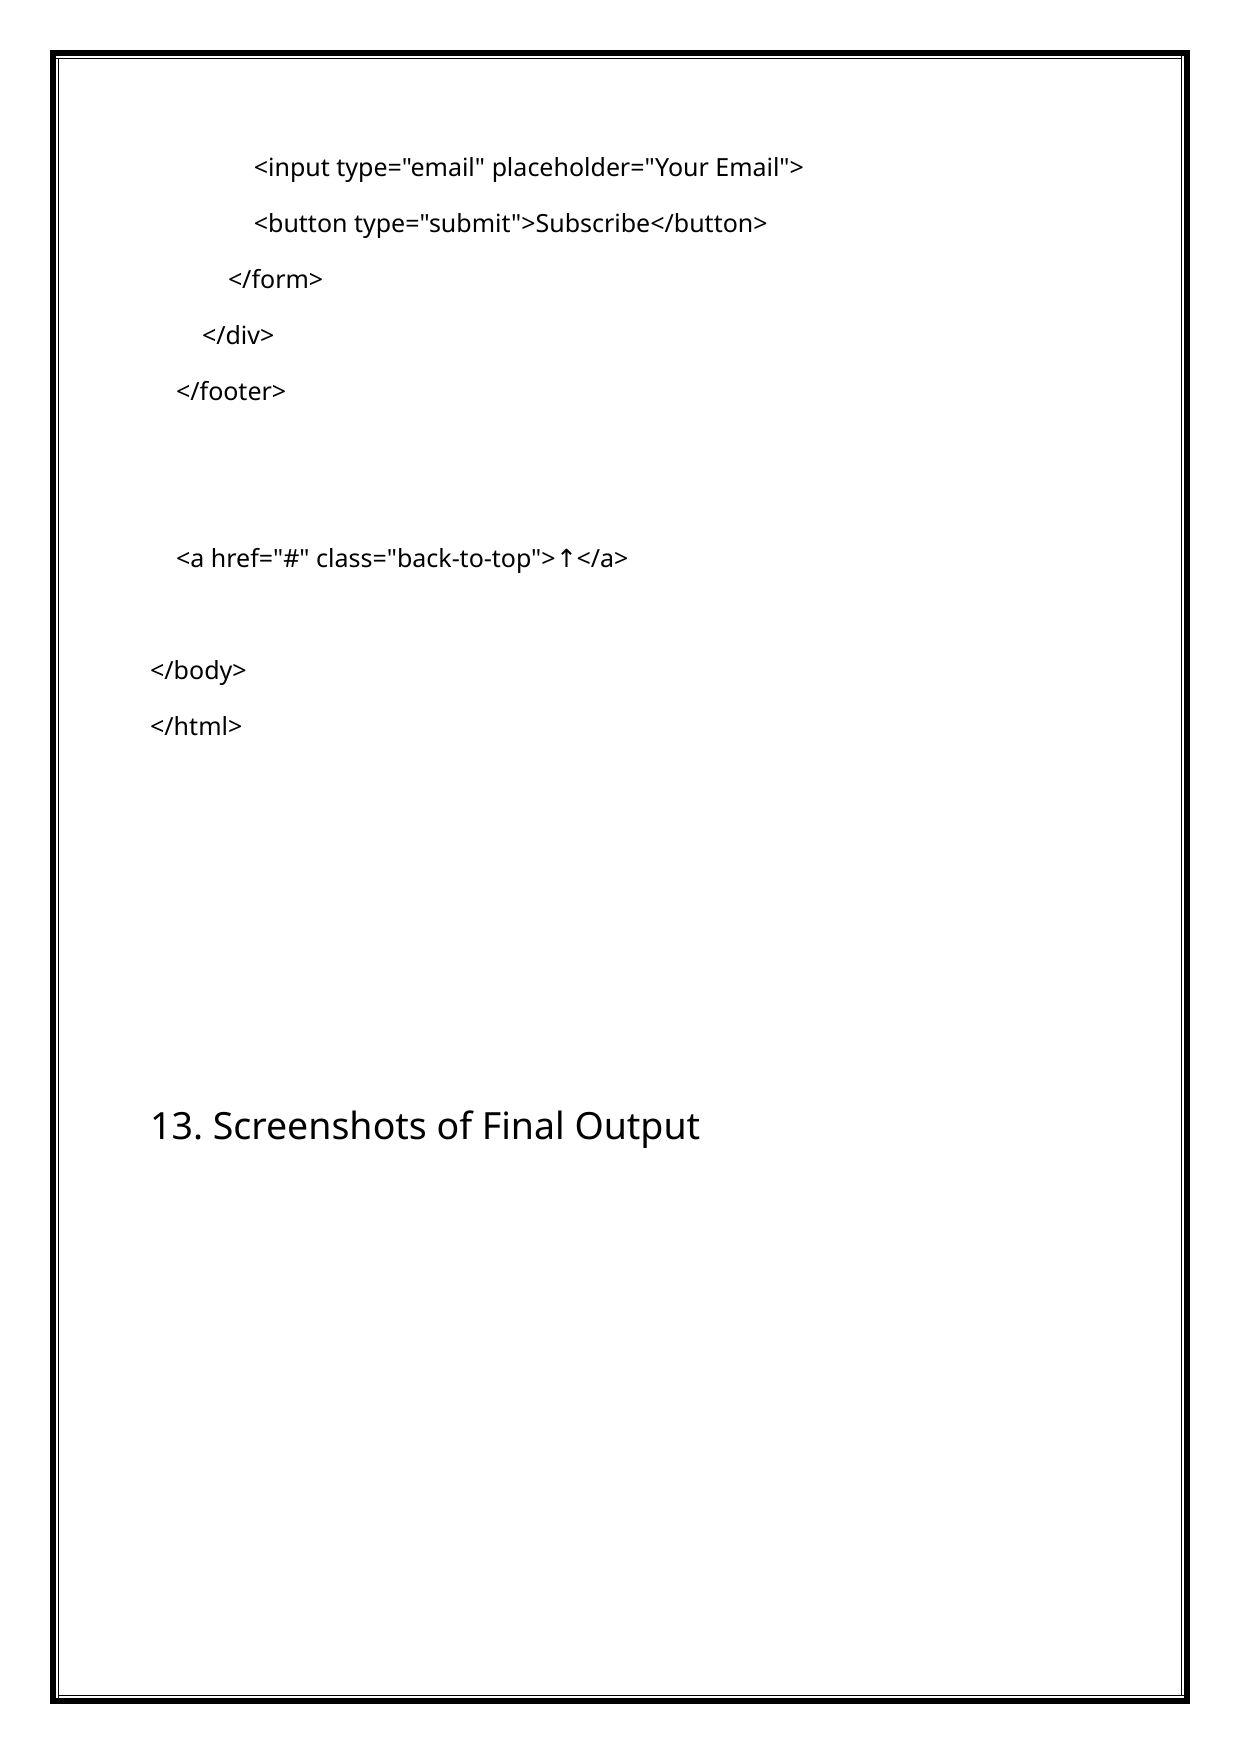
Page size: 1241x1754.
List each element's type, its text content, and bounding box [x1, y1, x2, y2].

text </html> [150, 708, 1090, 742]
text 13. Screenshots of Final Output [150, 1099, 1090, 1150]
text <button type="submit">Subscribe</button> [150, 206, 1090, 240]
text <a href="#" class="back-to-top">↑</a> [150, 541, 1090, 575]
text <input type="email" placeholder="Your Email"> [150, 150, 1090, 184]
text </footer> [150, 373, 1090, 407]
text </body> [150, 652, 1090, 687]
text </form> [150, 262, 1090, 296]
text </div> [150, 317, 1090, 352]
